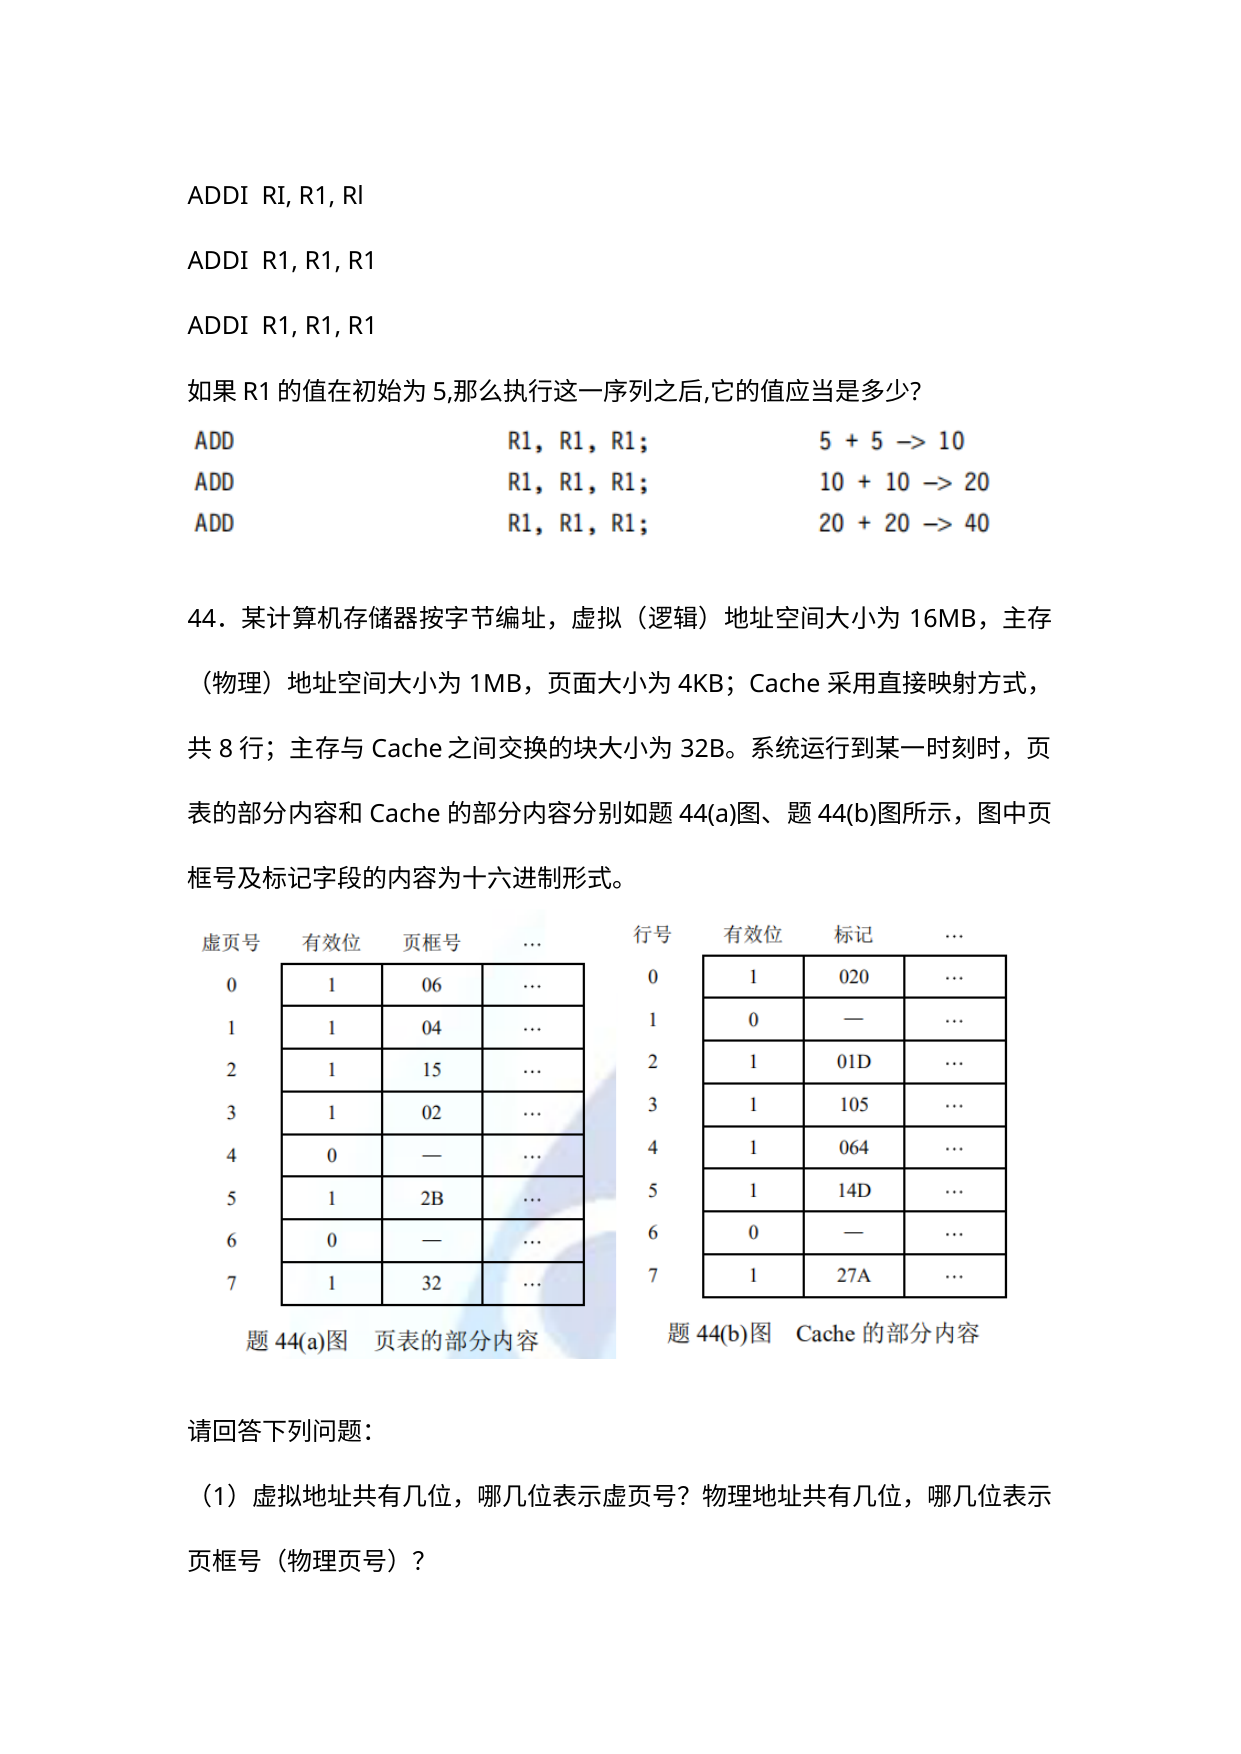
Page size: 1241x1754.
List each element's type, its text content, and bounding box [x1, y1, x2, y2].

picture [187, 909, 1048, 1359]
list 虚拟地址共有几位，哪几位表示虚页号？物理地址共有几位，哪几位表示页框号（物理页号）？ [187, 1462, 1053, 1592]
picture [187, 422, 1013, 546]
text ADDI R1, R1, R1 [187, 227, 1053, 292]
list 请回答下列问题： [187, 1397, 1053, 1462]
list 某计算机存储器按字节编址，虚拟（逻辑）地址空间大小为 16MB，主存（物理）地址空间大小为 1MB，页面大小为 4KB；Cache 采用直接映射方式，共 8 行；主存与 Cache之间交换的块大小为 32B。系统运行到某一时刻时，页表的部分内容和 Cache 的部分内容分别如题 44(a)图、题 44(b)图所示，图中页框号及标记字段的内容为十六进制形式。 [187, 584, 1053, 909]
text ADDI RI, R1, Rl [187, 162, 1053, 227]
text 如果R1的值在初始为5,那么执行这一序列之后,它的值应当是多少? [187, 357, 1053, 422]
text ADDI R1, R1, R1 [187, 292, 1053, 357]
